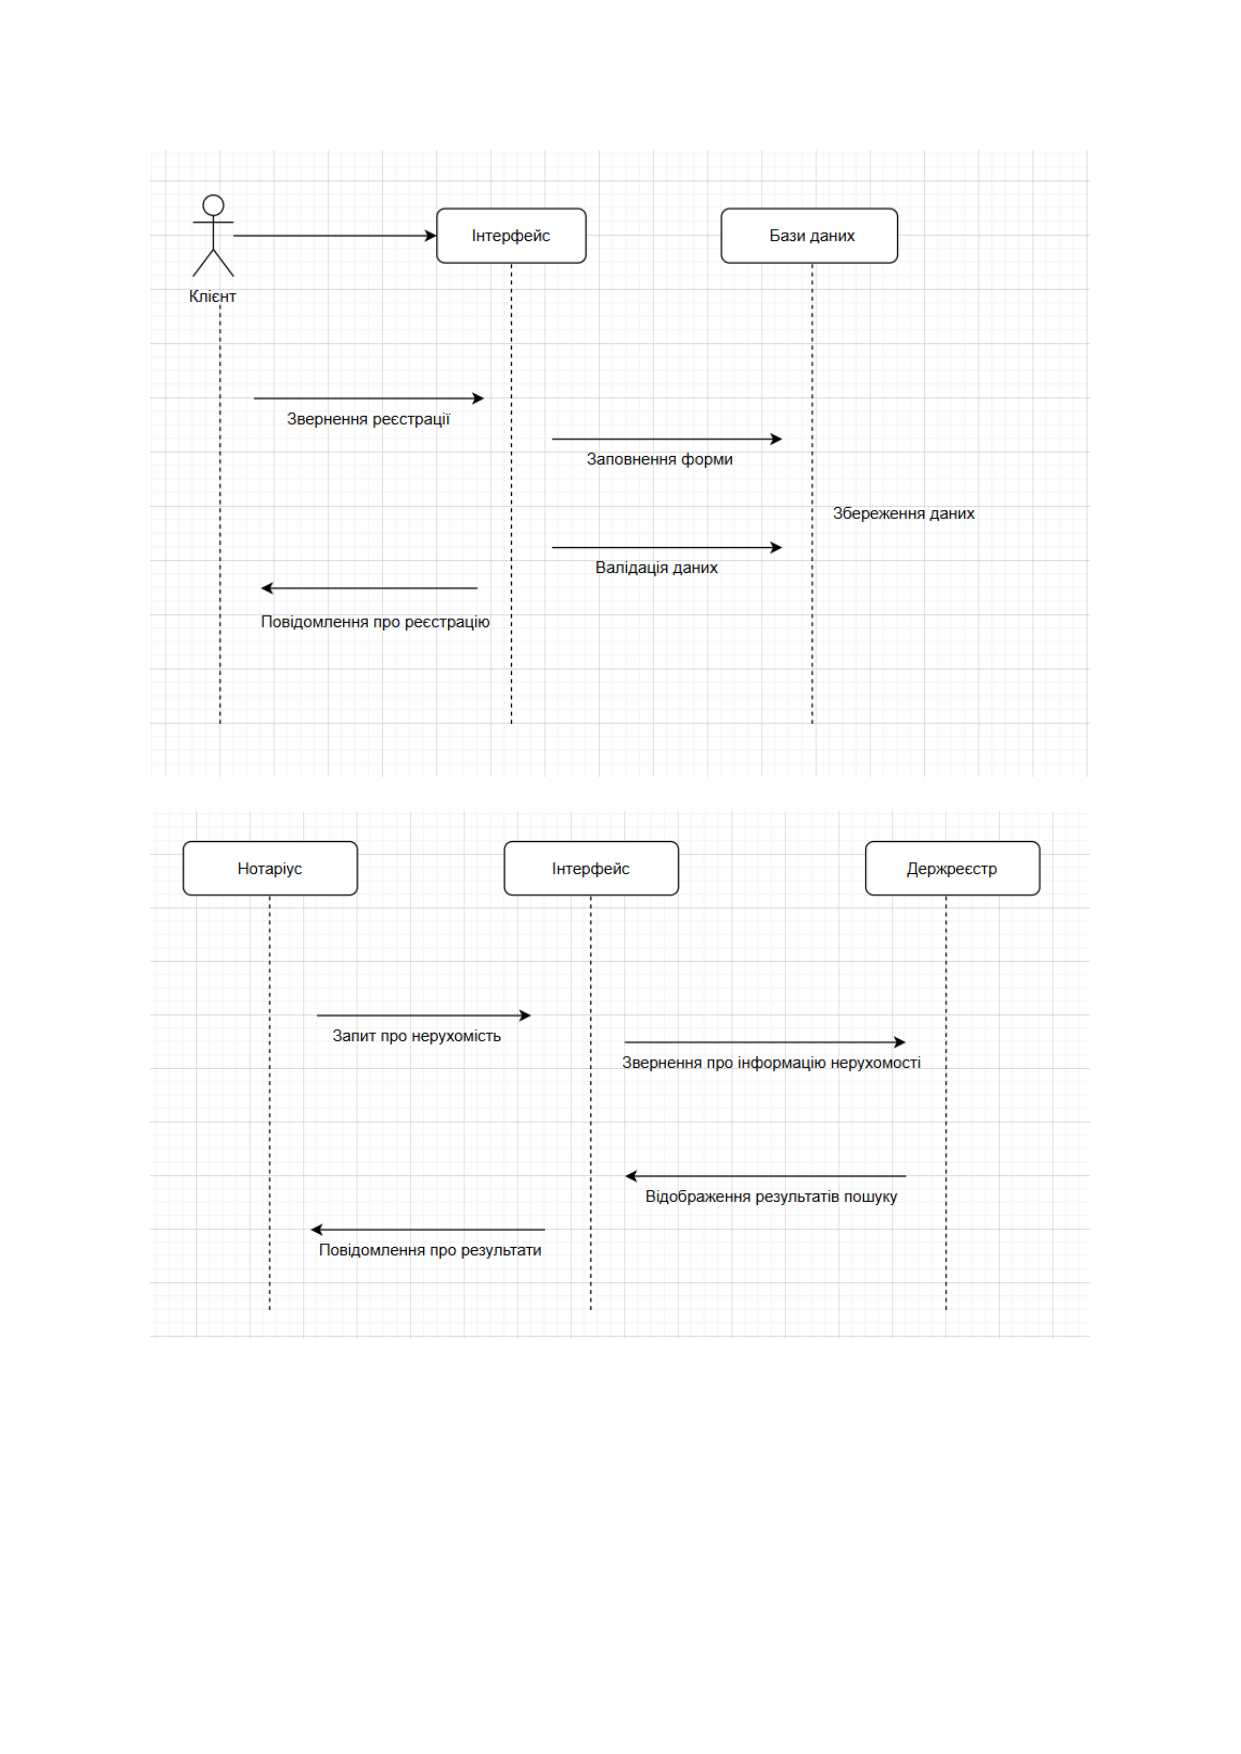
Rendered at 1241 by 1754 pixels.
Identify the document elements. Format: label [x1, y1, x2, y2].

picture [150, 150, 1091, 777]
picture [150, 811, 1091, 1339]
